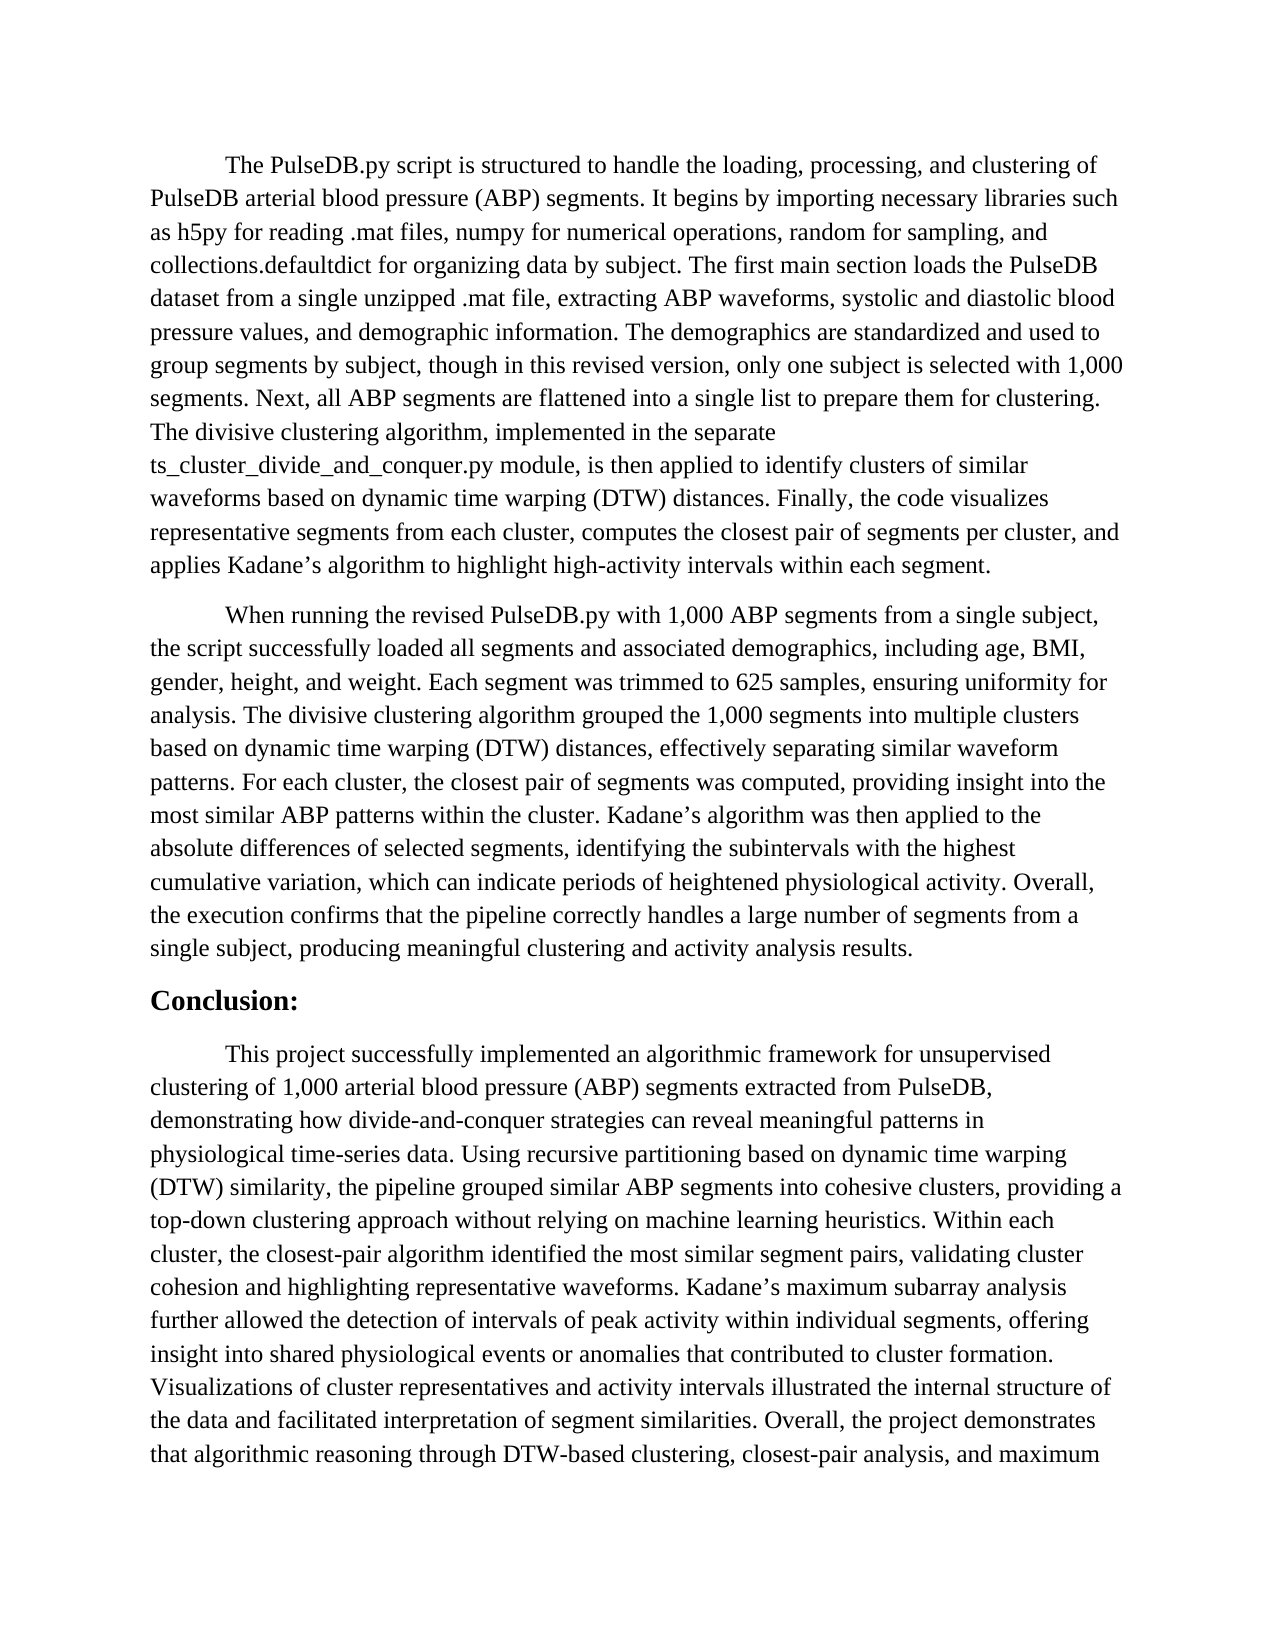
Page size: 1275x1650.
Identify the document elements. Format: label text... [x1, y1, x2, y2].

text When running the revised PulseDB.py with 1,000 ABP segments from a single subject, the script successfully loaded all segments and associated demographics, including age, BMI, gender, height, and weight. Each segment was trimmed to 625 samples, ensuring uniformity for analysis. The divisive clustering algorithm grouped the 1,000 segments into multiple clusters based on dynamic time warping (DTW) distances, effectively separating similar waveform patterns. For each cluster, the closest pair of segments was computed, providing insight into the most similar ABP patterns within the cluster. Kadane’s algorithm was then applied to the absolute differences of selected segments, identifying the subintervals with the highest cumulative variation, which can indicate periods of heightened physiological activity. Overall, the execution confirms that the pipeline correctly handles a large number of segments from a single subject, producing meaningful clustering and activity analysis results. [150, 600, 1125, 962]
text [150, 1039, 1125, 1468]
text Conclusion: [150, 983, 1125, 1017]
text The PulseDB.py script is structured to handle the loading, processing, and clustering of PulseDB arterial blood pressure (ABP) segments. It begins by importing necessary libraries such as h5py for reading .mat files, numpy for numerical operations, random for sampling, and collections.defaultdict for organizing data by subject. The first main section loads the PulseDB dataset from a single unzipped .mat file, extracting ABP waveforms, systolic and diastolic blood pressure values, and demographic information. The demographics are standardized and used to group segments by subject, though in this revised version, only one subject is selected with 1,000 segments. Next, all ABP segments are flattened into a single list to prepare them for clustering. The divisive clustering algorithm, implemented in the separate ts_cluster_divide_and_conquer.py module, is then applied to identify clusters of similar waveforms based on dynamic time warping (DTW) distances. Finally, the code visualizes representative segments from each cluster, computes the closest pair of segments per cluster, and applies Kadane’s algorithm to highlight high-activity intervals within each segment. [150, 150, 1125, 579]
